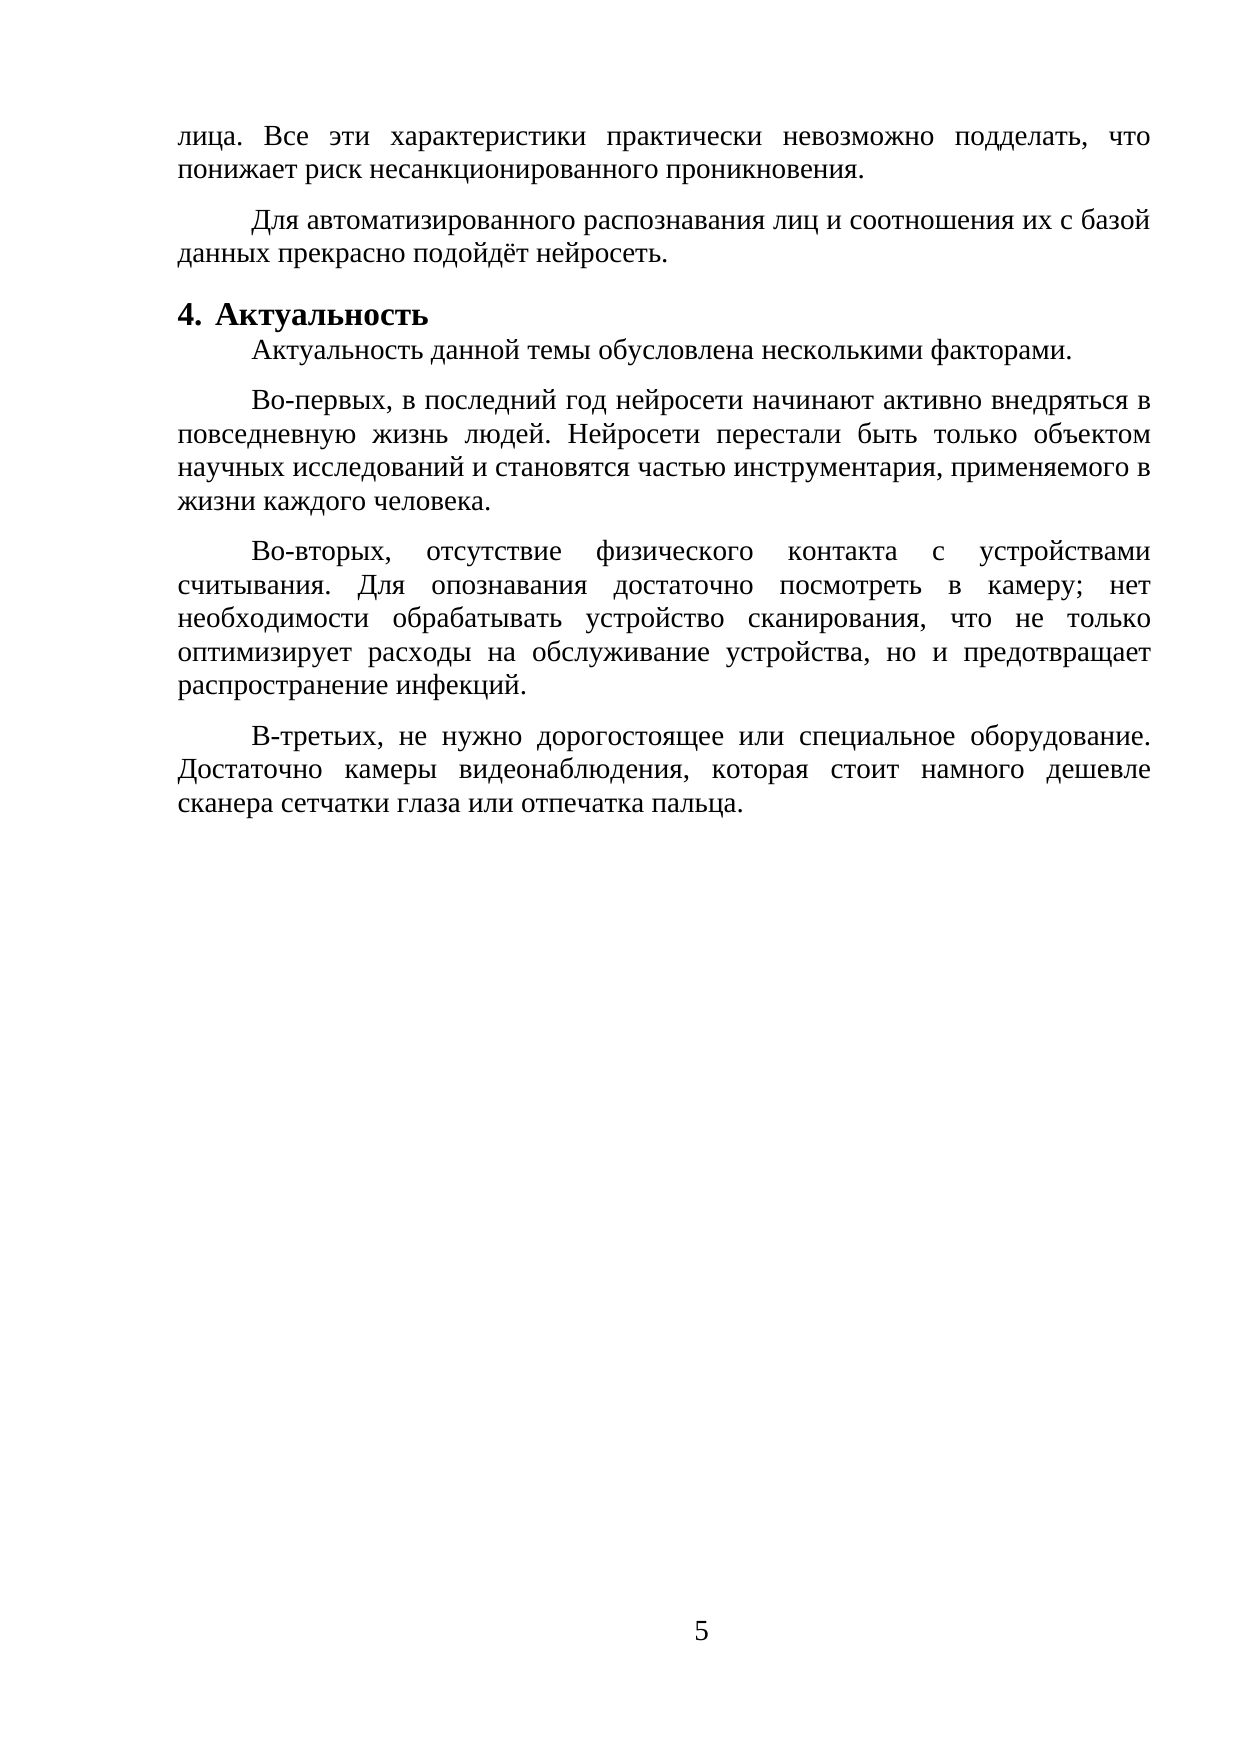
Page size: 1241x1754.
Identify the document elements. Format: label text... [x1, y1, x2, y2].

text Во-вторых, отсутствие физического контакта с устройствами считывания. Для опознавания достаточно посмотреть в камеру; нет необходимости обрабатывать устройство сканирования, что не только оптимизирует расходы на обслуживание устройства, но и предотвращает распространение инфекций. [177, 533, 1152, 701]
subtitle Актуальность [177, 294, 1152, 332]
text Актуальность данной темы обусловлена несколькими факторами. [177, 332, 1152, 366]
text В-третьих, не нужно дорогостоящее или специальное оборудование. Достаточно камеры видеонаблюдения, которая стоит намного дешевле сканера сетчатки глаза или отпечатка пальца. [177, 718, 1152, 818]
text Для автоматизированного распознавания лиц и соотношения их с базой данных прекрасно подойдёт нейросеть. [177, 202, 1152, 269]
text Во-первых, в последний год нейросети начинают активно внедряться в повседневную жизнь людей. Нейросети перестали быть только объектом научных исследований и становятся частью инструментария, применяемого в жизни каждого человека. [177, 382, 1152, 517]
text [177, 118, 1152, 185]
